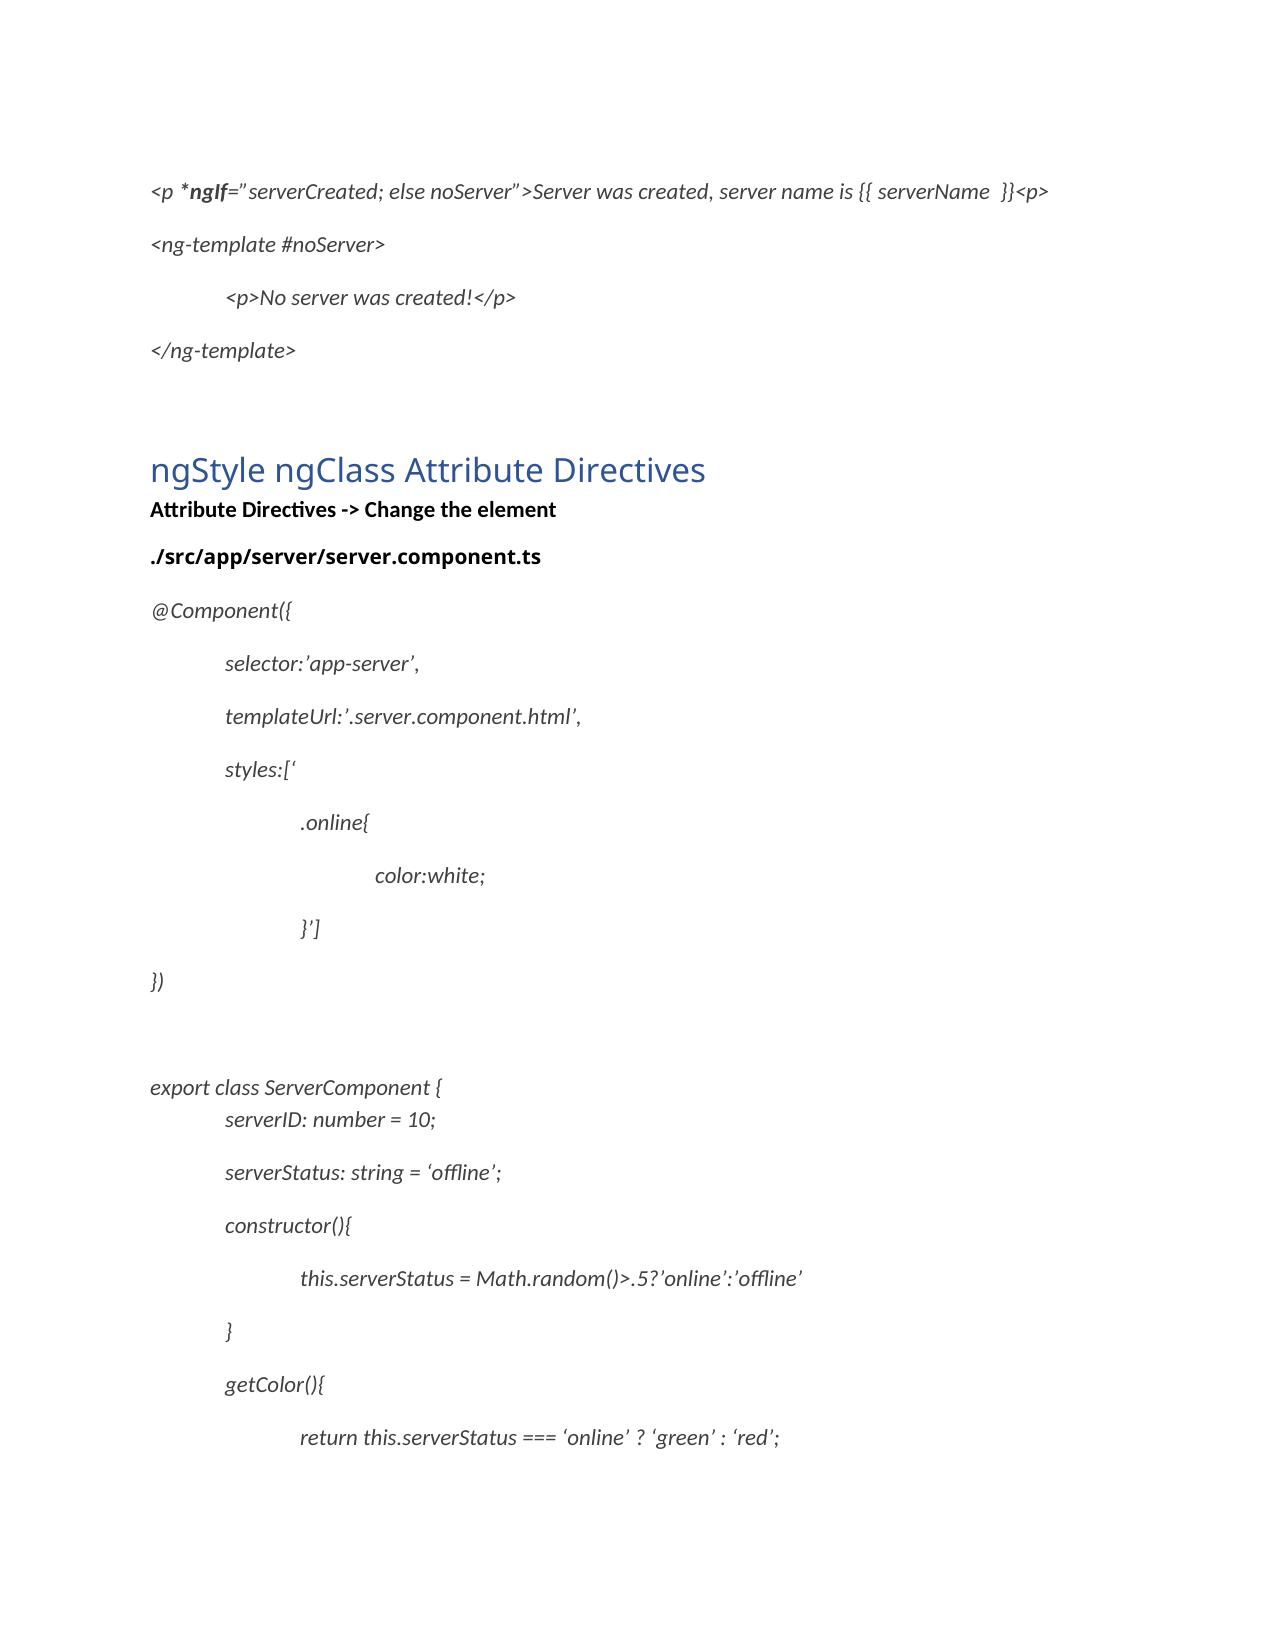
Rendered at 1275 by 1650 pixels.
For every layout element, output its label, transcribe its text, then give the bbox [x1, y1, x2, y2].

text styles:[‘ [150, 755, 1125, 783]
text <p *ngIf=”serverCreated; else noServer”>Server was created, server name is {{ serverName }}<p> [150, 177, 1125, 205]
text selector:’app-server’, [150, 649, 1125, 677]
text color:white; [150, 861, 1125, 889]
text export class ServerComponent { serverID: number = 10; [150, 1073, 1125, 1133]
text } [150, 1317, 1125, 1345]
subtitle ngStyle ngClass Attribute Directives [150, 446, 1125, 492]
text return this.serverStatus === ‘online’ ? ‘green’ : ‘red’; [150, 1423, 1125, 1451]
text <p>No server was created!</p> [150, 283, 1125, 311]
text }’] [150, 914, 1125, 942]
text Attribute Directives -> Change the element [150, 495, 1125, 523]
text this.serverStatus = Math.random()>.5?’online’:’offline’ [150, 1264, 1125, 1292]
text getColor(){ [150, 1370, 1125, 1398]
text }) [150, 967, 1125, 995]
text @Component({ [150, 596, 1125, 624]
text .online{ [150, 808, 1125, 836]
text serverStatus: string = ‘offline’; [150, 1158, 1125, 1186]
text ./src/app/server/server.component.ts [150, 542, 1125, 571]
text templateUrl:’.server.component.html’, [150, 702, 1125, 730]
text <ng-template #noServer> [150, 230, 1125, 258]
text </ng-template> [150, 336, 1125, 364]
text constructor(){ [150, 1211, 1125, 1239]
